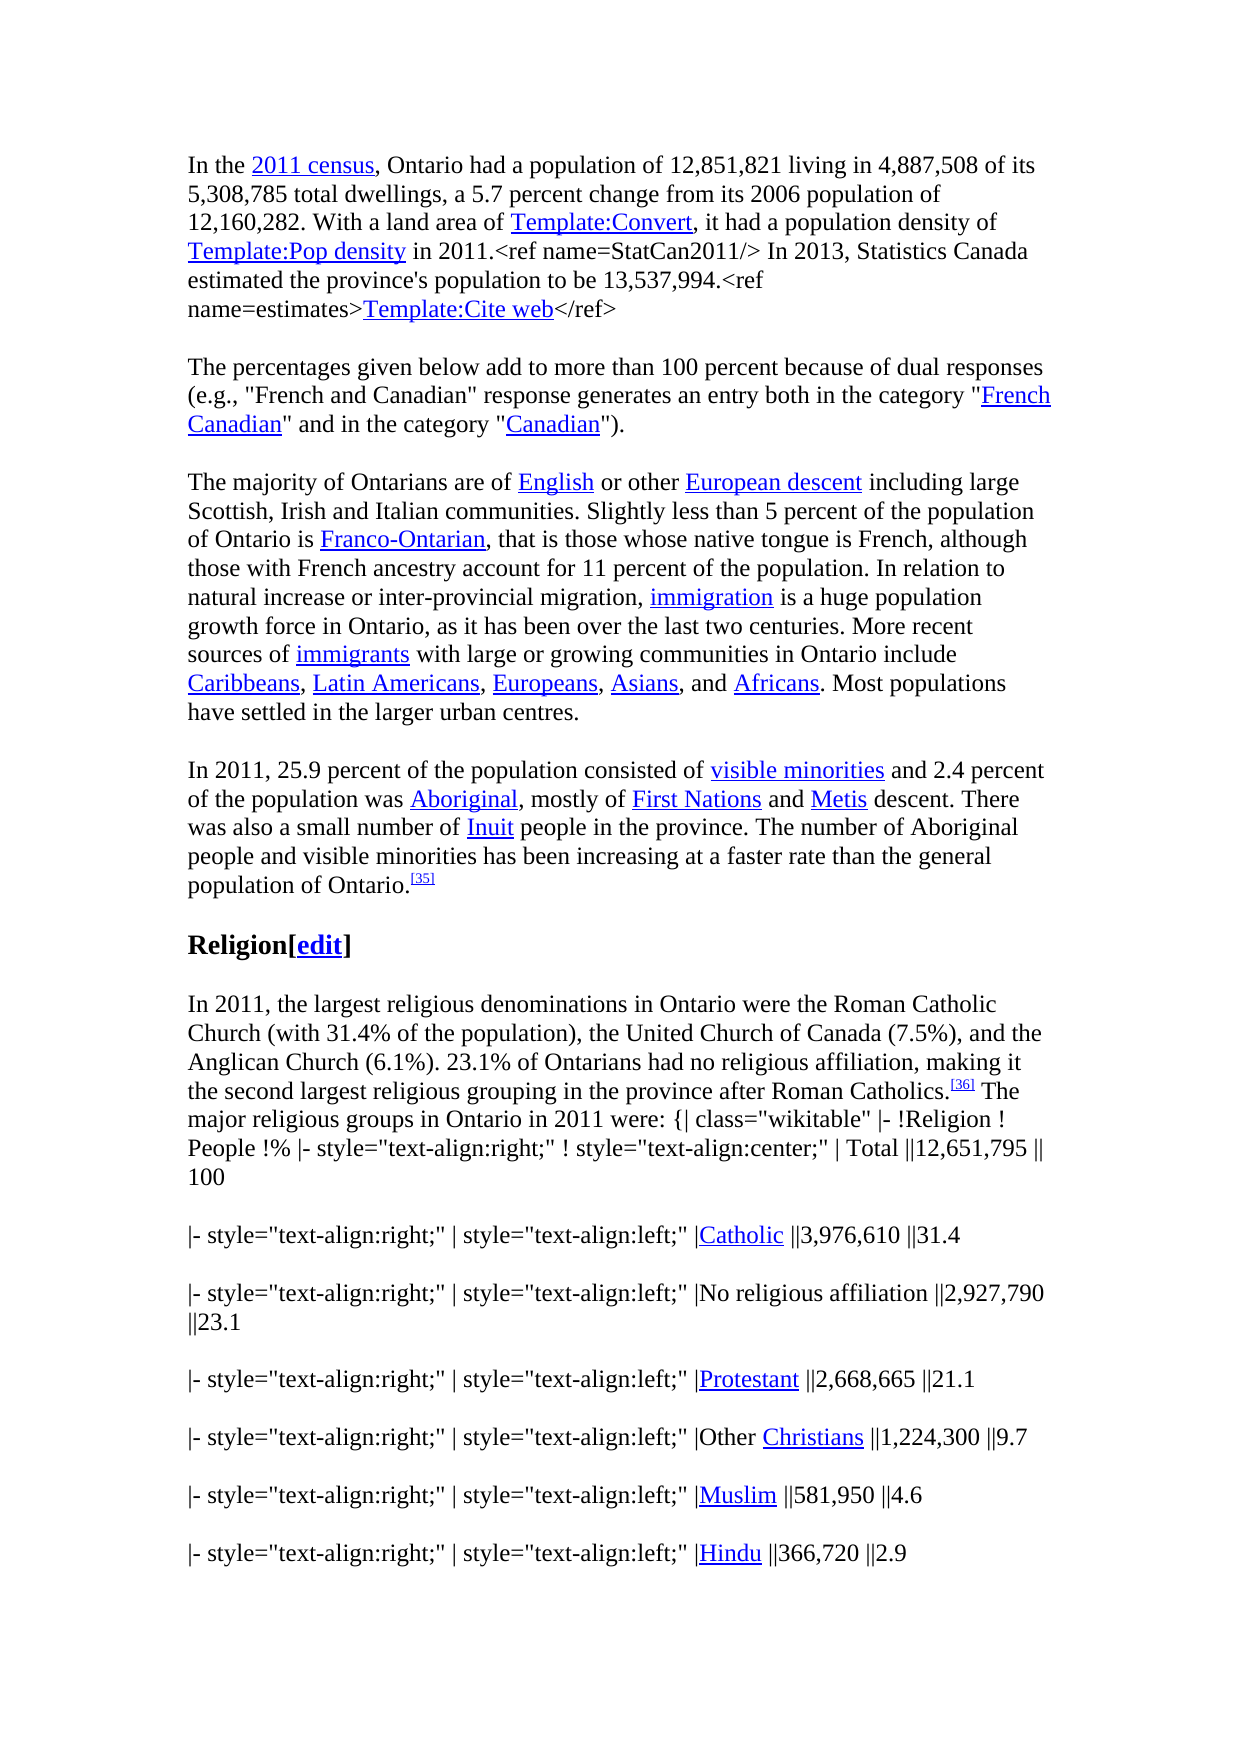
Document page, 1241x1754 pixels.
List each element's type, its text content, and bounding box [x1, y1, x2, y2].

text |- style="text-align:right;" | style="text-align:left;" |Other Christians ||1,224,300 ||9.7 [187, 1422, 1053, 1451]
text |- style="text-align:right;" | style="text-align:left;" |Hindu ||366,720 ||2.9 [187, 1538, 1053, 1567]
text In the 2011 census, Ontario had a population of 12,851,821 living in 4,887,508 of its 5,308,785 total dwellings, a 5.7 percent change from its 2006 population of 12,160,282. With a land area of Template:Convert, it had a population density of Template:Pop density in 2011.<ref name=StatCan2011/> In 2013, Statistics Canada estimated the province's population to be 13,537,994.<ref name=estimates>Template:Cite web</ref> [187, 150, 1053, 322]
text |- style="text-align:right;" | style="text-align:left;" |Catholic ||3,976,610 ||31.4 [187, 1220, 1053, 1249]
text The majority of Ontarians are of English or other European descent including large Scottish, Irish and Italian communities. Slightly less than 5 percent of the population of Ontario is Franco-Ontarian, that is those whose native tongue is French, although those with French ancestry account for 11 percent of the population. In relation to natural increase or inter-provincial migration, immigration is a huge population growth force in Ontario, as it has been over the last two centuries. More recent sources of immigrants with large or growing communities in Ontario include Caribbeans, Latin Americans, Europeans, Asians, and Africans. Most populations have settled in the larger urban centres. [187, 467, 1053, 726]
text In 2011, the largest religious denominations in Ontario were the Roman Catholic Church (with 31.4% of the population), the United Church of Canada (7.5%), and the Anglican Church (6.1%). 23.1% of Ontarians had no religious affiliation, making it the second largest religious grouping in the province after Roman Catholics.[36] The major religious groups in Ontario in 2011 were: {| class="wikitable" |- !Religion !People !% |- style="text-align:right;" ! style="text-align:center;" | Total ||12,651,795 || 100 [187, 989, 1053, 1191]
text The percentages given below add to more than 100 percent because of dual responses (e.g., "French and Canadian" response generates an entry both in the category "French Canadian" and in the category "Canadian"). [187, 352, 1053, 438]
text |- style="text-align:right;" | style="text-align:left;" |No religious affiliation ||2,927,790 ||23.1 [187, 1278, 1053, 1335]
text In 2011, 25.9 percent of the population consisted of visible minorities and 2.4 percent of the population was Aboriginal, mostly of First Nations and Metis descent. There was also a small number of Inuit people in the province. The number of Aboriginal people and visible minorities has been increasing at a faster rate than the general population of Ontario.[35] [187, 755, 1053, 899]
text |- style="text-align:right;" | style="text-align:left;" |Protestant ||2,668,665 ||21.1 [187, 1364, 1053, 1393]
subtitle Religion[edit] [187, 928, 1053, 960]
text |- style="text-align:right;" | style="text-align:left;" |Muslim ||581,950 ||4.6 [187, 1480, 1053, 1509]
